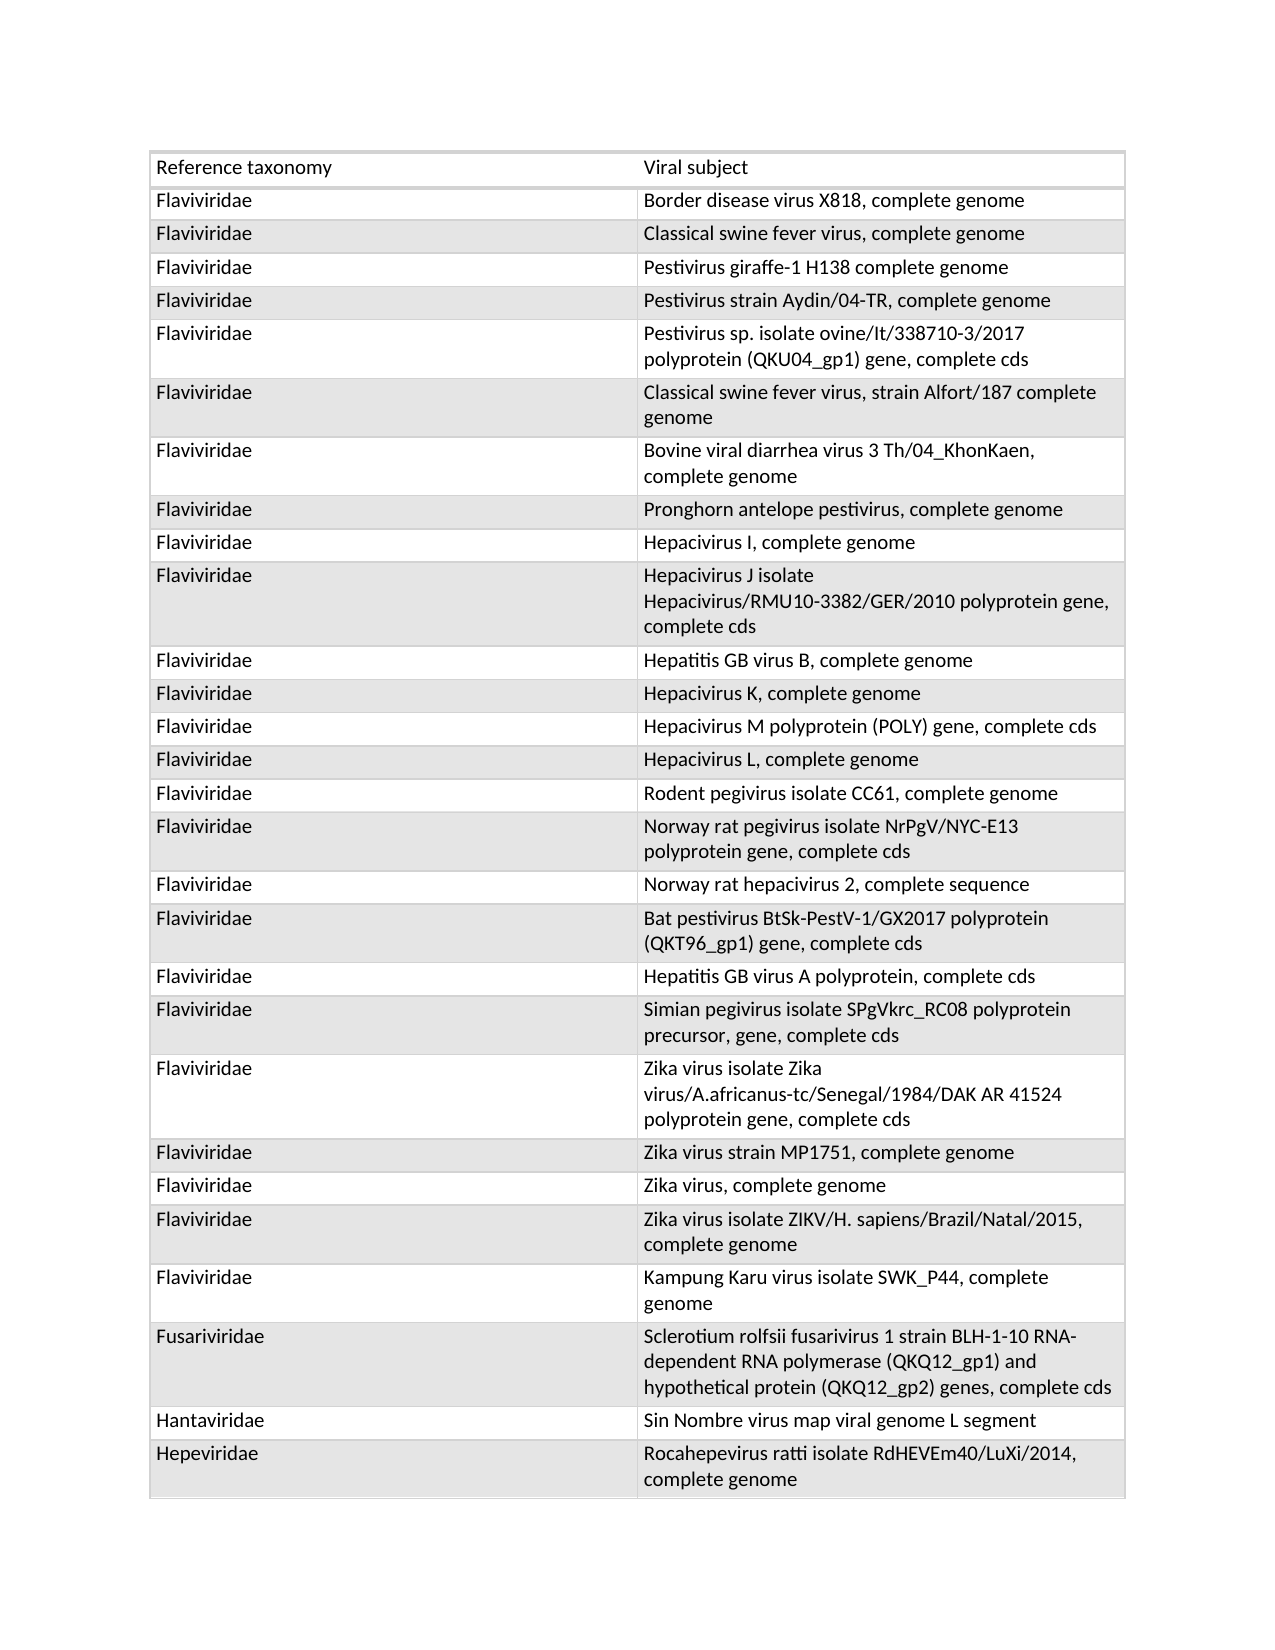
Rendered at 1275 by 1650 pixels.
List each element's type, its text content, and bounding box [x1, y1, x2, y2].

table_cell Flaviviridae [151, 780, 637, 811]
table_cell Flaviviridae [151, 813, 637, 870]
table_cell Flaviviridae [151, 905, 637, 962]
table_cell Hepacivirus K, complete genome [638, 680, 1124, 712]
table_cell Hepacivirus I, complete genome [638, 530, 1124, 561]
table_cell Classical swine fever virus, complete genome [638, 221, 1124, 252]
table_cell Flaviviridae [151, 221, 637, 252]
table_cell Flaviviridae [151, 1140, 637, 1171]
table_cell Hepacivirus J isolate Hepacivirus/RMU10-3382/GER/2010 polyprotein gene, complete cds [638, 563, 1124, 645]
table_header Viral subject [638, 154, 1124, 186]
table_cell Zika virus strain MP1751, complete genome [638, 1140, 1124, 1171]
table_cell Flaviviridae [151, 496, 637, 528]
table_cell Flaviviridae [151, 287, 637, 319]
table_cell Flaviviridae [151, 320, 637, 377]
table_cell Zika virus isolate ZIKV/H. sapiens/Brazil/Natal/2015, complete genome [638, 1206, 1124, 1263]
table_cell Zika virus isolate Zika virus/A.africanus-tc/Senegal/1984/DAK AR 41524 polyprotein gene, complete cds [638, 1055, 1124, 1138]
table_cell Flaviviridae [151, 1265, 637, 1322]
table_cell Zika virus, complete genome [638, 1173, 1124, 1204]
table_cell Flaviviridae [151, 379, 637, 436]
table_header Reference taxonomy [151, 154, 637, 186]
table_cell Hepacivirus L, complete genome [638, 747, 1124, 778]
table_cell Bovine viral diarrhea virus 3 Th/04_KhonKaen, complete genome [638, 438, 1124, 495]
table_cell Flaviviridae [151, 872, 637, 903]
table_cell Classical swine fever virus, strain Alfort/187 complete genome [638, 379, 1124, 436]
table_cell Pestivirus strain Aydin/04-TR, complete genome [638, 287, 1124, 319]
table_cell Simian pegivirus isolate SPgVkrc_RC08 polyprotein precursor, gene, complete cds [638, 997, 1124, 1054]
table_cell Norway rat hepacivirus 2, complete sequence [638, 872, 1124, 903]
table_cell Hantaviridae [151, 1407, 637, 1439]
table_cell Flaviviridae [151, 713, 637, 745]
table_cell Sclerotium rolfsii fusarivirus 1 strain BLH-1-10 RNA-dependent RNA polymerase (QKQ12_gp1) and hypothetical protein (QKQ12_gp2) genes, complete cds [638, 1323, 1124, 1406]
table_cell Flaviviridae [151, 254, 637, 286]
table_cell Flaviviridae [151, 1173, 637, 1204]
table_cell Pestivirus giraffe-1 H138 complete genome [638, 254, 1124, 286]
table_cell Bat pestivirus BtSk-PestV-1/GX2017 polyprotein (QKT96_gp1) gene, complete cds [638, 905, 1124, 962]
table_cell Hepacivirus M polyprotein (POLY) gene, complete cds [638, 713, 1124, 745]
table_cell Flaviviridae [151, 530, 637, 561]
table_cell Hepatitis GB virus A polyprotein, complete cds [638, 963, 1124, 995]
table_cell Flaviviridae [151, 647, 637, 678]
table_cell Flaviviridae [151, 747, 637, 778]
table_cell Pestivirus sp. isolate ovine/It/338710-3/2017 polyprotein (QKU04_gp1) gene, complete cds [638, 320, 1124, 377]
table_cell Flaviviridae [151, 438, 637, 495]
table_cell Kampung Karu virus isolate SWK_P44, complete genome [638, 1265, 1124, 1322]
table_cell Rodent pegivirus isolate CC61, complete genome [638, 780, 1124, 811]
table_cell Flaviviridae [151, 1055, 637, 1138]
table_cell Sin Nombre virus map viral genome L segment [638, 1407, 1124, 1439]
table_cell Flaviviridae [151, 1206, 637, 1263]
table_cell Pronghorn antelope pestivirus, complete genome [638, 496, 1124, 528]
table_cell Hepatitis GB virus B, complete genome [638, 647, 1124, 678]
table_cell Flaviviridae [151, 190, 637, 219]
table_cell Border disease virus X818, complete genome [638, 190, 1124, 219]
table_cell Flaviviridae [151, 963, 637, 995]
table_cell Flaviviridae [151, 680, 637, 712]
table_cell Fusariviridae [151, 1323, 637, 1406]
table_cell Flaviviridae [151, 563, 637, 645]
table_cell Flaviviridae [151, 997, 637, 1054]
table_cell Norway rat pegivirus isolate NrPgV/NYC-E13 polyprotein gene, complete cds [638, 813, 1124, 870]
table_cell Rocahepevirus ratti isolate RdHEVEm40/LuXi/2014, complete genome [638, 1441, 1124, 1497]
table_cell Hepeviridae [151, 1441, 637, 1497]
